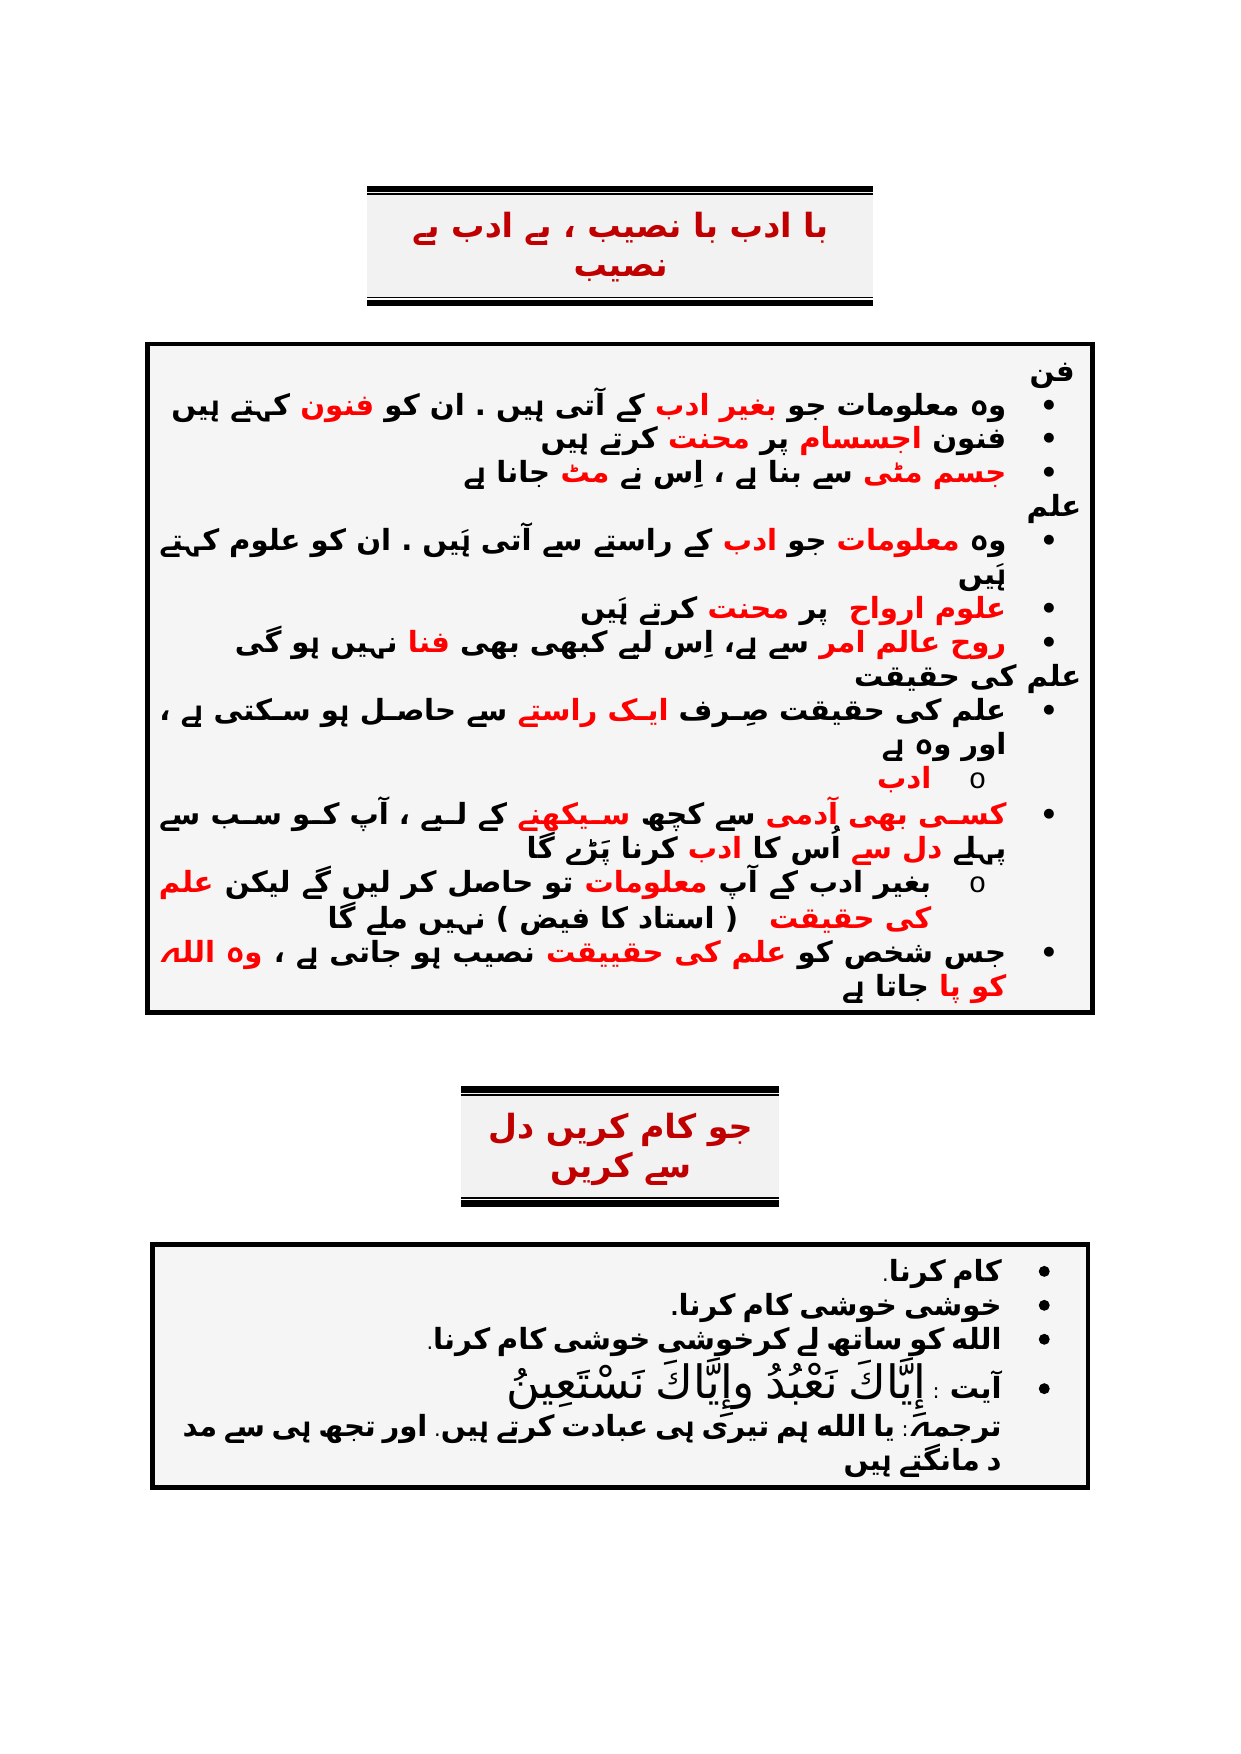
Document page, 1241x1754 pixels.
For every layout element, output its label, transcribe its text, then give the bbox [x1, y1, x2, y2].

table_header فن وہ معلومات جو بغیر ادب کے آتی ہیں . ان كو فنون کہتے ہیں فنون اجسسام پر محنت کرتے ہیں جسم مٹی سے بنا ہے ، اِس نے مٹ جانا ہے علم وہ معلومات جو ادب کے راستے سے آتی ہَیں . ان کو علوم کہتے ہَیں علوم ارواح پر محنت کرتے ہَیں روح عالم امر سے ہے، اِس لیے کبھی بھی فنا نہیں ہو گی علم کی حقیقت علم کی حقیقت صِرف ایک راستے سے حاصل ہو سکتی ہے ، اور وہ ہے ادب کسی بھی آدمی سے کچھ سیکھنے کے لیے ، آپ کو سب سے پہلے دل سے اُس کا ادب کرنا پَڑے گا بغیر ادب کے آپ معلومات تو حاصل کر لیں گے لیکن علم کی حقیقت ( استاد کا فیض ) نہیں ملے گا جس شخص کو علم کی حقییقت نصیب ہو جاتی ہے ، وہ اللہ کو پا جاتا ہے [150, 346, 1090, 1010]
table_header جو کام کریں دل سے کریں [461, 1096, 779, 1197]
table_header کام کرنا. خوشی خوشی کام کرنا. الله کو ساتھ لے کرخوشی خوشی کام کرنا. آیت : إِيَّاكَ نَعْبُدُ وإِيَّاكَ نَسْتَعِينُ ترجمہ: یا الله ہم تیری ہی عبادت کرتے ہیں. اور تجھ ہی سے مد د مانگتے ہیں [155, 1247, 1086, 1485]
table_header با ادب با نصیب ، بے ادب بے نصیب [367, 195, 873, 297]
